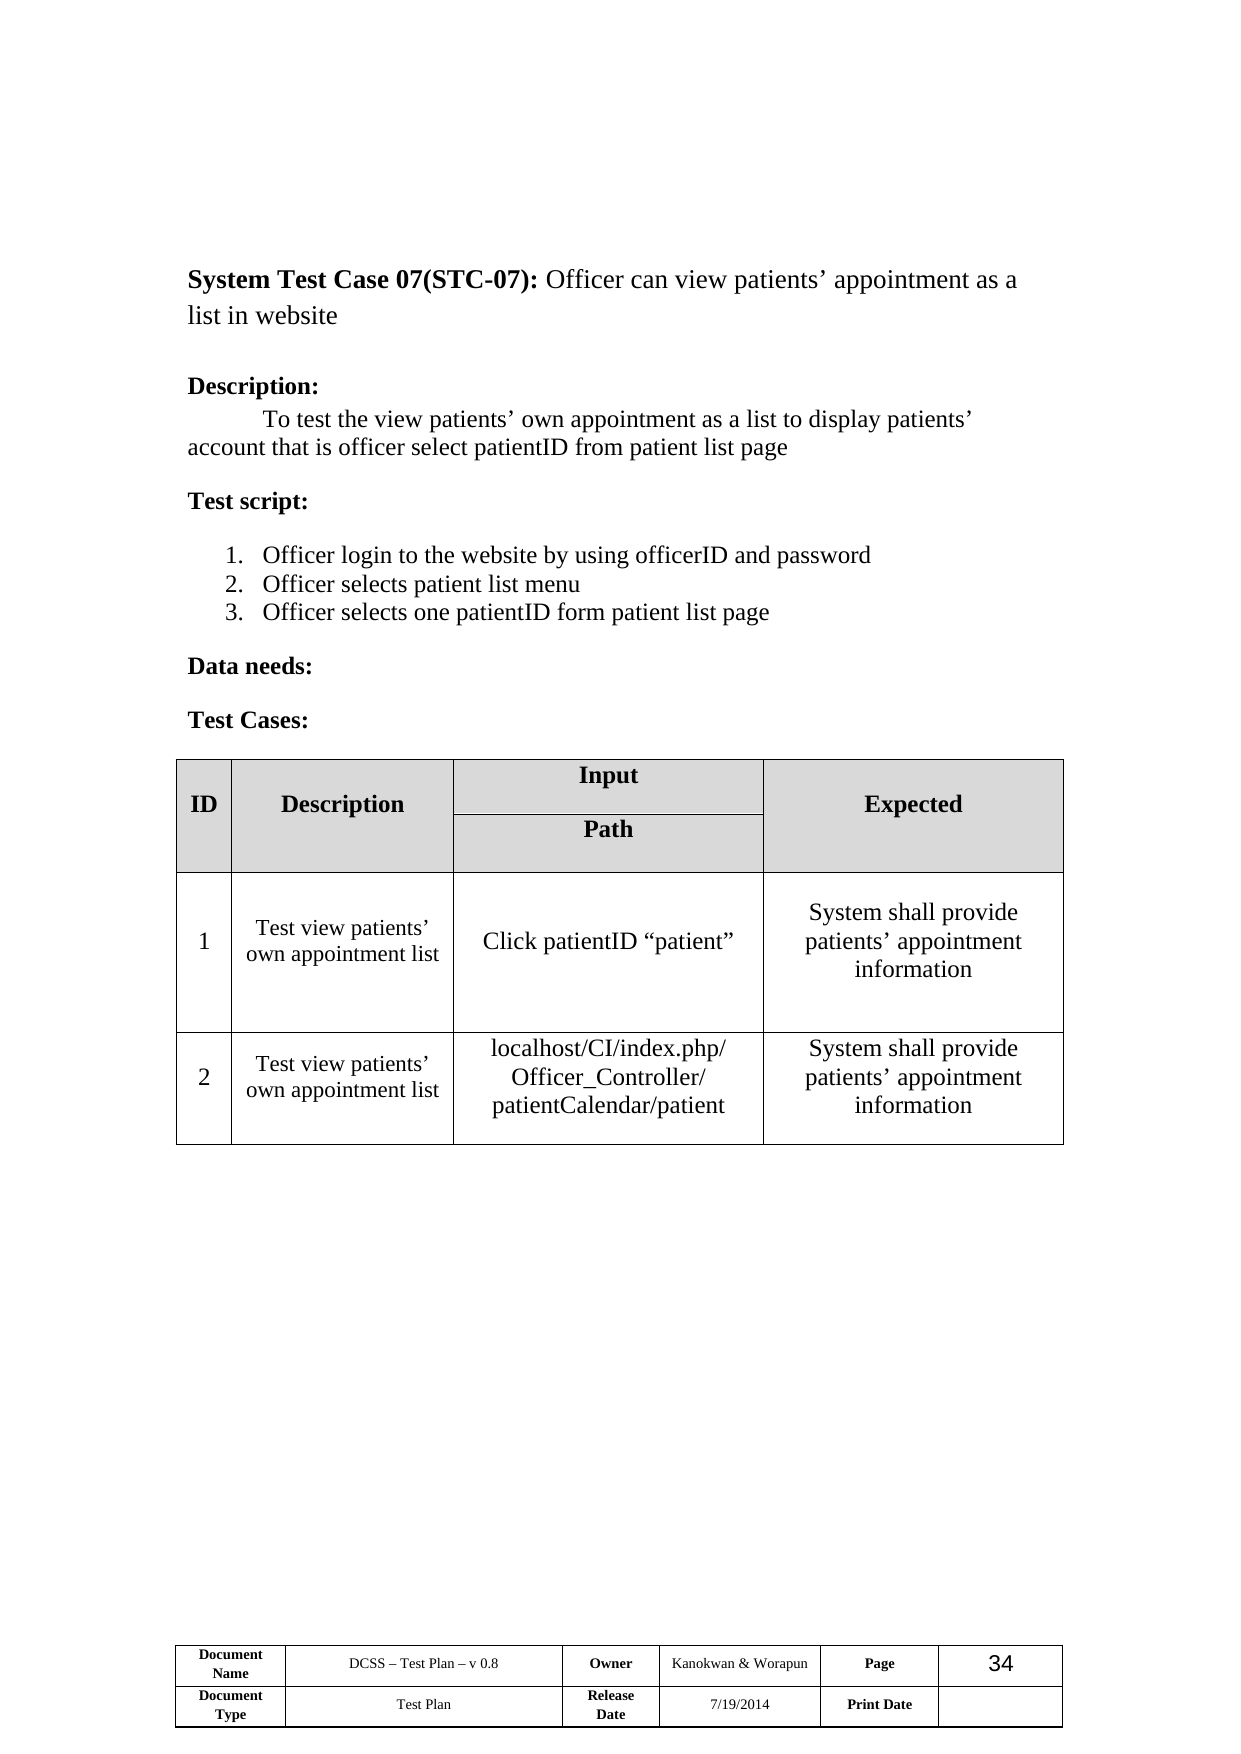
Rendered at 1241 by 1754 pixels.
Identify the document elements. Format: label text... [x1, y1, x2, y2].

table_header ID [177, 760, 231, 872]
list Officer login to the website by using officerID and password [225, 540, 1053, 569]
list Officer selects one patientID form patient list page [225, 597, 1053, 626]
text To test the view patients’ own appointment as a list to display patients’ account that is officer select patientID from patient list page [187, 404, 1053, 461]
subtitle System Test Case 07(STC-07): Officer can view patients’ appointment as a list in website [187, 263, 1053, 330]
table_cell System shall provide patients’ appointment information [764, 1033, 1063, 1144]
table_header Input [454, 760, 763, 813]
table_cell System shall provide patients’ appointment information [764, 873, 1063, 1032]
table_cell Click patientID “patient” [454, 873, 763, 1032]
list Officer selects patient list menu [225, 569, 1053, 597]
table_cell 1 [177, 873, 231, 1032]
text Data needs: [187, 651, 1053, 680]
table_cell Test view patients’ own appointment list [232, 873, 453, 1032]
table_header Expected [764, 760, 1063, 872]
text Test Cases: [187, 705, 1053, 734]
table_cell Path [454, 815, 763, 872]
table_cell localhost/CI/index.php/Officer_Controller/patientCalendar/patient [454, 1033, 763, 1144]
table_cell Test view patients’ own appointment list [232, 1033, 453, 1144]
table_cell 2 [177, 1033, 231, 1144]
table_header Description [232, 760, 453, 872]
text Test script: [187, 486, 1053, 515]
text Description: [187, 371, 1053, 399]
